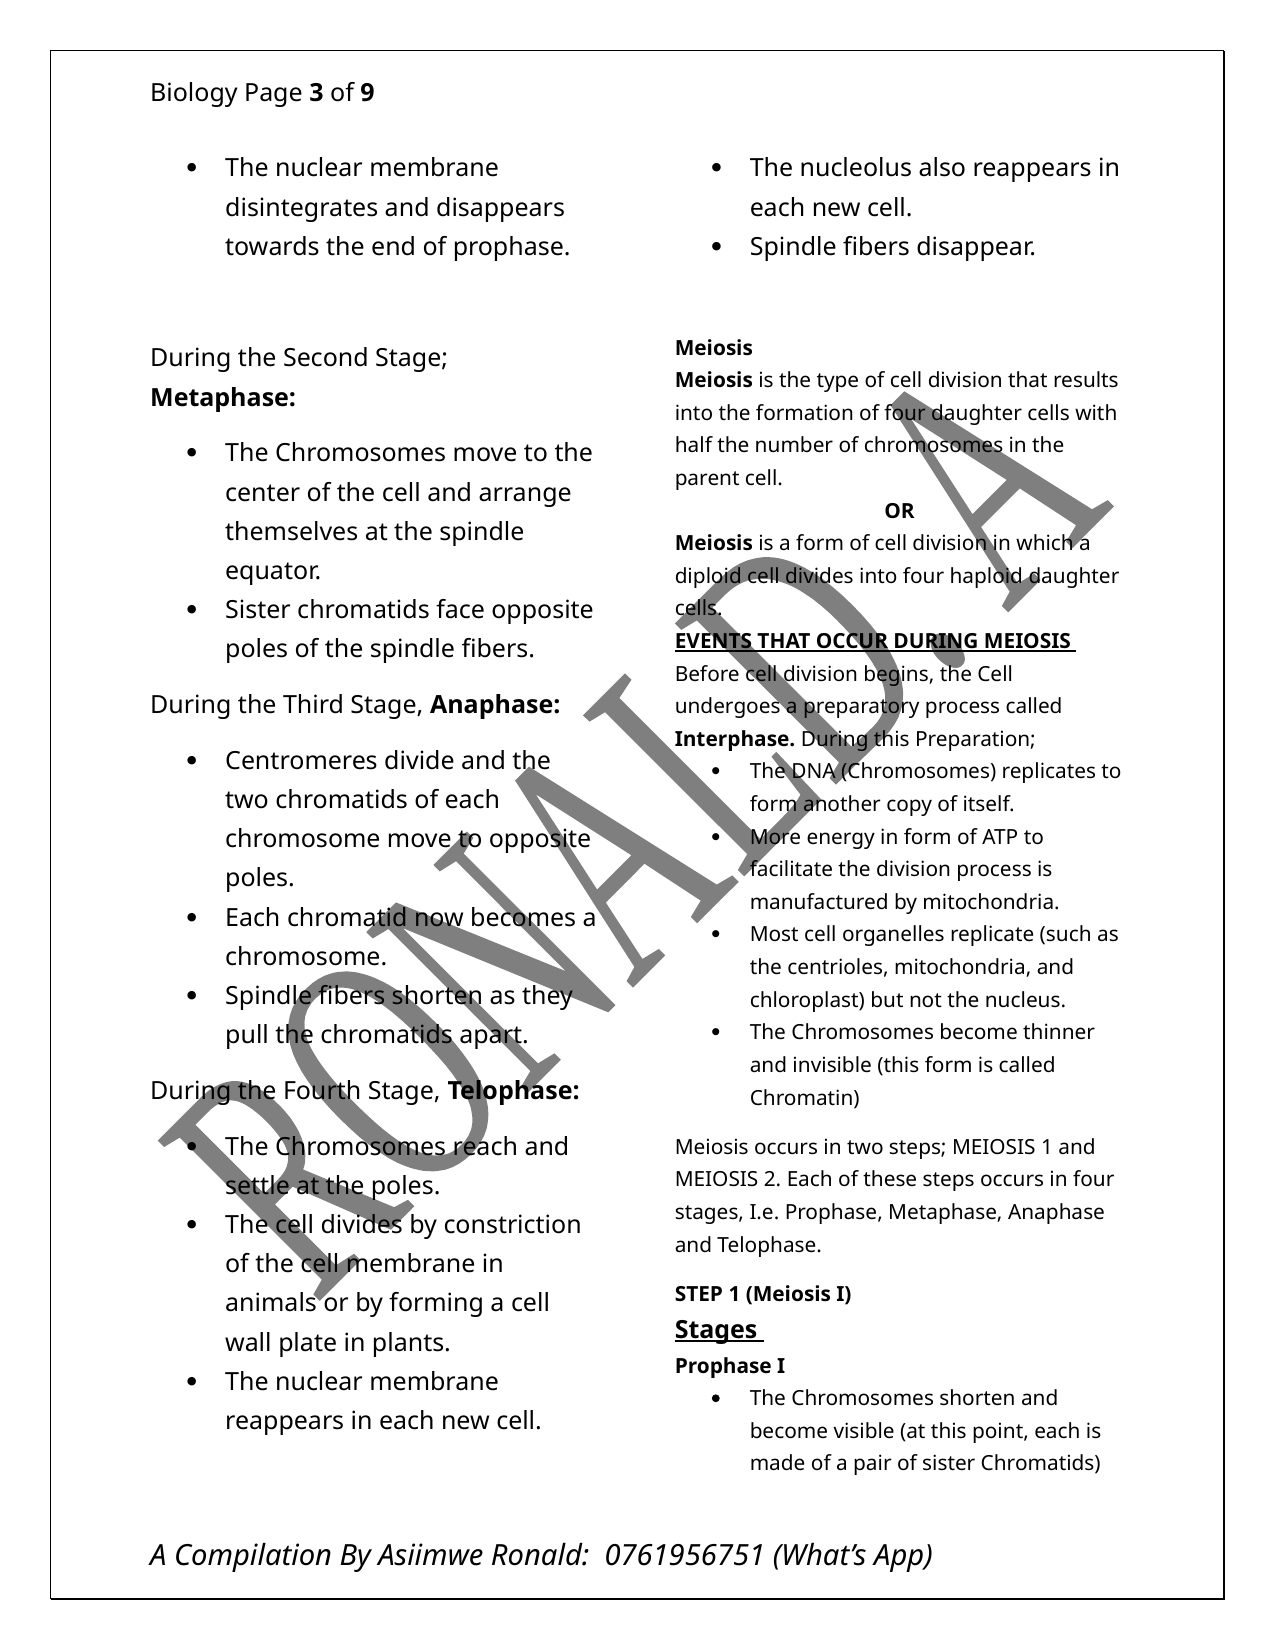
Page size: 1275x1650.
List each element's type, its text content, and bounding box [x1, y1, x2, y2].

text Meiosis occurs in two steps; MEIOSIS 1 and MEIOSIS 2. Each of these steps occurs in four stages, I.e. Prophase, Metaphase, Anaphase and Telophase. [674, 1132, 1124, 1258]
list OR [674, 496, 1124, 524]
list The DNA (Chromosomes) replicates to form another copy of itself. [712, 757, 1124, 818]
list Most cell organelles replicate (such as the centrioles, mitochondria, and chloroplast) but not the nucleus. [712, 919, 1124, 1013]
list The Chromosomes shorten and become visible (at this point, each is made of a pair of sister Chromatids) [712, 1383, 1124, 1477]
list The nuclear membrane disintegrates and disappears towards the end of prophase. [187, 150, 599, 262]
list Meiosis is a form of cell division in which a diploid cell divides into four haploid daughter cells. [674, 528, 1124, 622]
text During the Third Stage, Anaphase: [150, 687, 599, 721]
text STEP 1 (Meiosis I) [674, 1279, 1124, 1307]
list The nuclear membrane reappears in each new cell. [187, 1363, 599, 1437]
list Before cell division begins, the Cell undergoes a preparatory process called Interphase. During this Preparation; [674, 659, 1124, 752]
list The nucleolus also reappears in each new cell. [712, 150, 1124, 223]
list Meiosis is the type of cell division that results into the formation of four daughter cells with half the number of chromosomes in the parent cell. [674, 365, 1124, 492]
list More energy in form of ATP to facilitate the division process is manufactured by mitochondria. [712, 822, 1124, 915]
list Sister chromatids face opposite poles of the spindle fibers. [187, 592, 599, 665]
text Stages [674, 1312, 1124, 1346]
text Prophase I [674, 1351, 1124, 1379]
list Each chromatid now becomes a chromosome. [187, 899, 599, 972]
list Centromeres divide and the two chromatids of each chromosome move to opposite poles. [187, 742, 599, 894]
list Spindle fibers disappear. [712, 228, 1124, 262]
list Spindle fibers shorten as they pull the chromatids apart. [187, 977, 599, 1051]
list The Chromosomes reach and settle at the poles. [187, 1128, 599, 1202]
list The cell divides by constriction of the cell membrane in animals or by forming a cell wall plate in plants. [187, 1207, 599, 1358]
list Meiosis [674, 333, 1124, 361]
text During the Fourth Stage, Telophase: [150, 1072, 599, 1107]
list The Chromosomes move to the center of the cell and arrange themselves at the spindle equator. [187, 435, 599, 587]
text During the Second Stage; Metaphase: [150, 340, 599, 413]
list EVENTS THAT OCCUR DURING MEIOSIS [674, 626, 1124, 654]
list The Chromosomes become thinner and invisible (this form is called Chromatin) [712, 1017, 1124, 1111]
